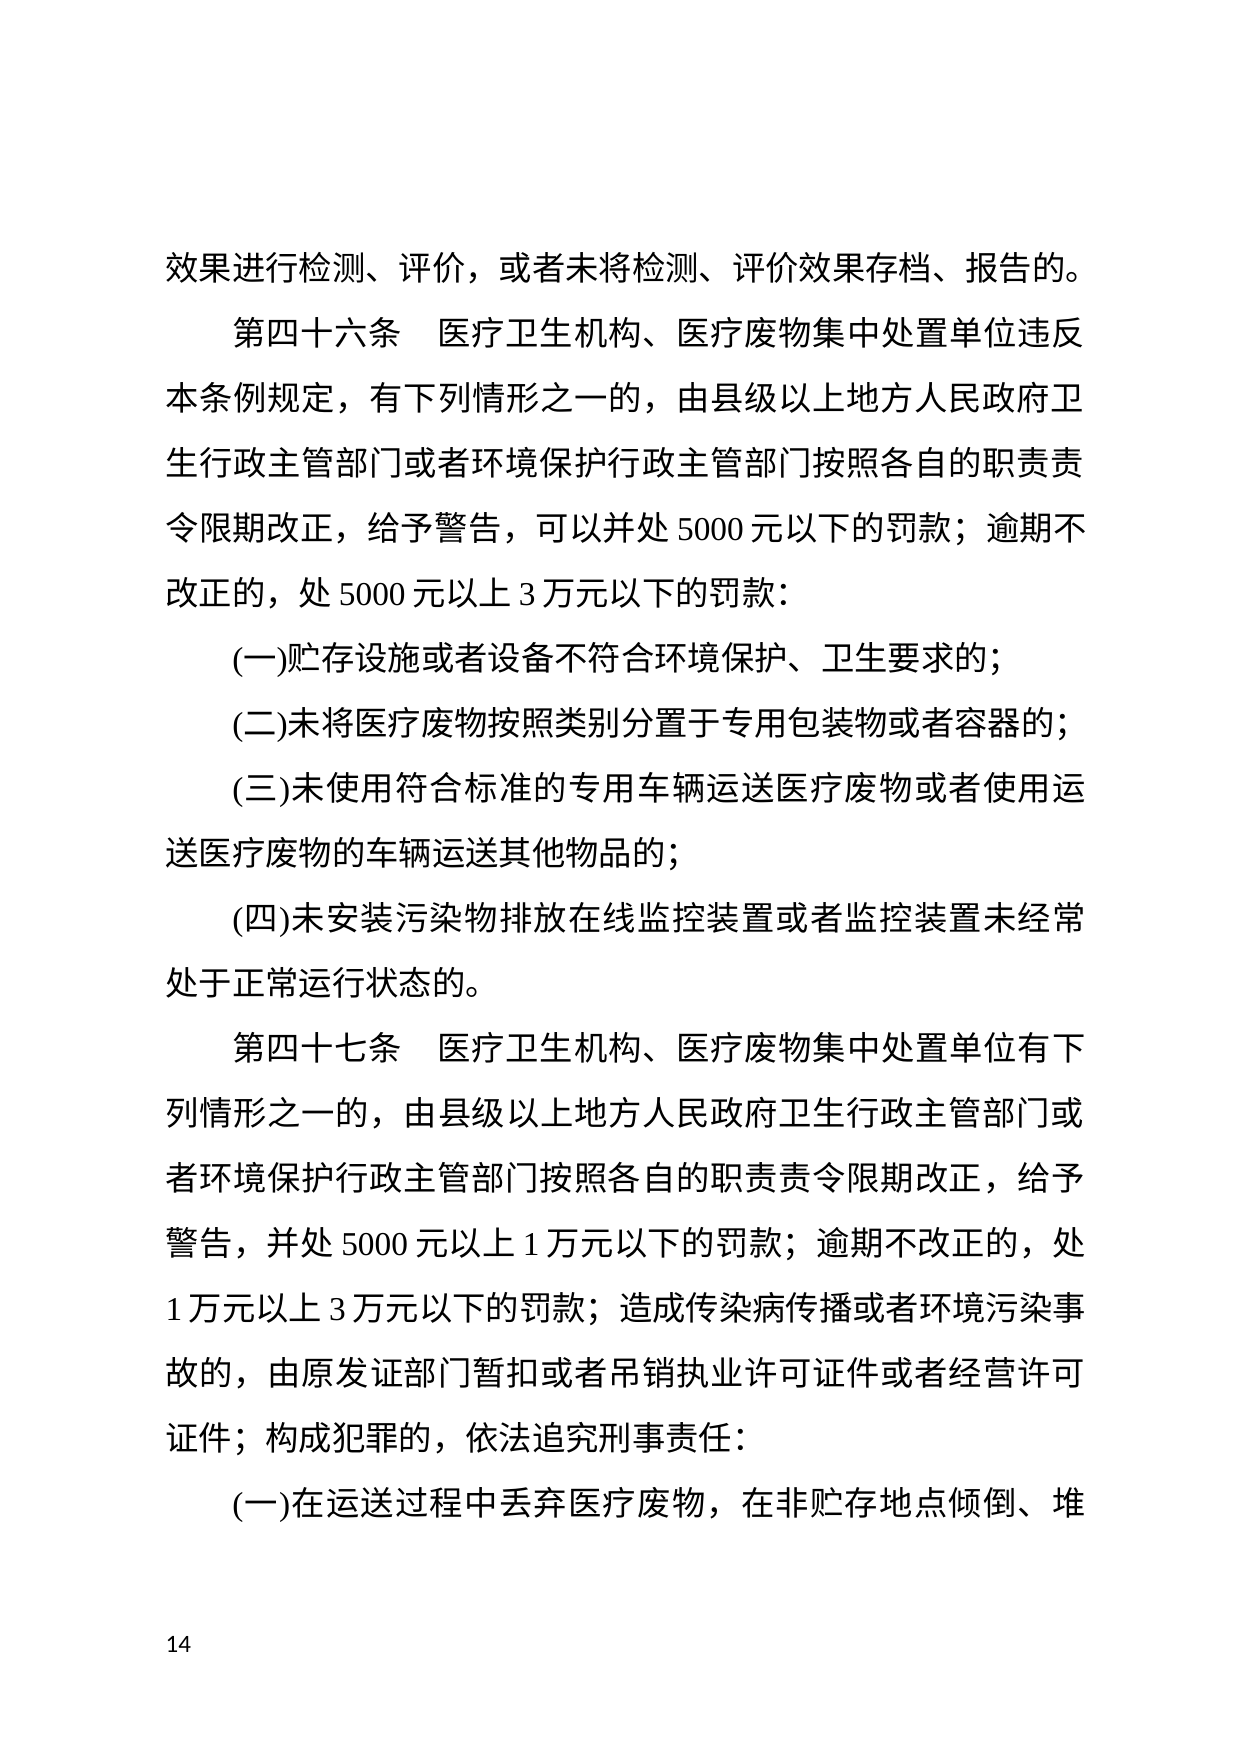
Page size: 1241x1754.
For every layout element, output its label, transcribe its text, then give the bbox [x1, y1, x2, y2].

text (三)未使用符合标准的专用车辆运送医疗废物或者使用运送医疗废物的车辆运送其他物品的； [165, 753, 1087, 883]
text (四)未安装污染物排放在线监控装置或者监控装置未经常处于正常运行状态的。 [165, 883, 1087, 1013]
text 第四十七条 医疗卫生机构、医疗废物集中处置单位有下列情形之一的，由县级以上地方人民政府卫生行政主管部门或者环境保护行政主管部门按照各自的职责责令限期改正，给予警告，并处5000元以上1万元以下的罚款；逾期不改正的，处1万元以上3万元以下的罚款；造成传染病传播或者环境污染事故的，由原发证部门暂扣或者吊销执业许可证件或者经营许可证件；构成犯罪的，依法追究刑事责任： [165, 1013, 1087, 1468]
text (一)贮存设施或者设备不符合环境保护、卫生要求的； [165, 623, 1087, 688]
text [165, 233, 1087, 298]
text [165, 1468, 1087, 1533]
text (二)未将医疗废物按照类别分置于专用包装物或者容器的； [165, 688, 1087, 753]
text 第四十六条 医疗卫生机构、医疗废物集中处置单位违反本条例规定，有下列情形之一的，由县级以上地方人民政府卫生行政主管部门或者环境保护行政主管部门按照各自的职责责令限期改正，给予警告，可以并处5000元以下的罚款；逾期不改正的，处5000元以上3万元以下的罚款： [165, 298, 1087, 623]
